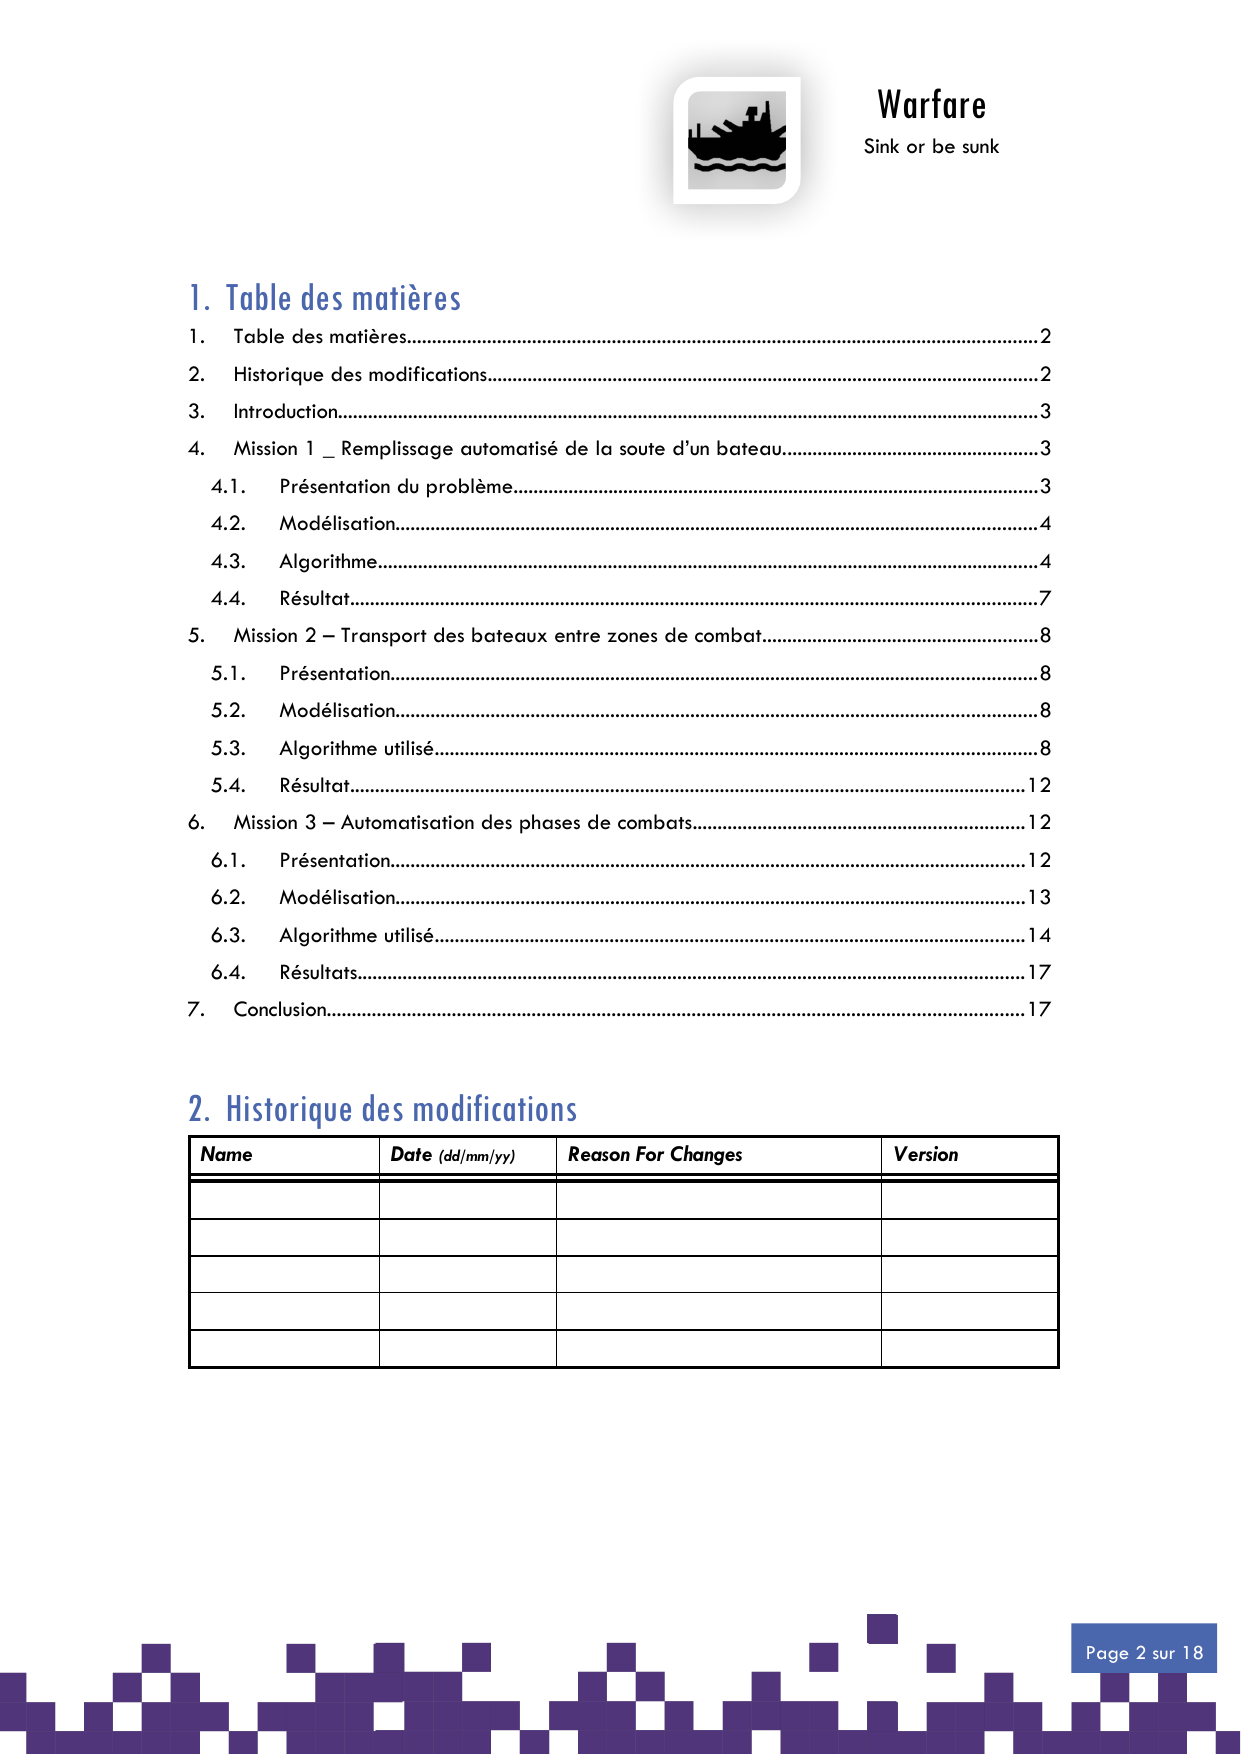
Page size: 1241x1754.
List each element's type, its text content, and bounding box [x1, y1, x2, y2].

table_cell [557, 1183, 881, 1218]
table_cell [557, 1331, 881, 1366]
table_cell [380, 1220, 556, 1255]
table_cell [380, 1183, 556, 1218]
table_header Name [191, 1138, 379, 1173]
table_cell [380, 1331, 556, 1366]
table_cell [191, 1220, 379, 1255]
table_cell [557, 1220, 881, 1255]
table_cell [557, 1293, 881, 1329]
table_cell [191, 1331, 379, 1366]
table_cell [380, 1257, 556, 1292]
table_header Date (dd/mm/yy) [380, 1138, 556, 1173]
table_cell [882, 1183, 1057, 1218]
table_cell [191, 1293, 379, 1329]
picture [0, 1473, 1241, 1754]
table_header Reason For Changes [557, 1138, 881, 1173]
table_cell [882, 1257, 1057, 1292]
table_cell [557, 1257, 881, 1292]
subtitle Historique des modifications [187, 1087, 1053, 1131]
table_cell [882, 1293, 1057, 1329]
table_cell [191, 1257, 379, 1292]
picture [689, 92, 786, 189]
table_cell [882, 1220, 1057, 1255]
table_cell [191, 1183, 379, 1218]
table_header Version [882, 1138, 1057, 1173]
table_cell [882, 1331, 1057, 1366]
table_cell [380, 1293, 556, 1329]
